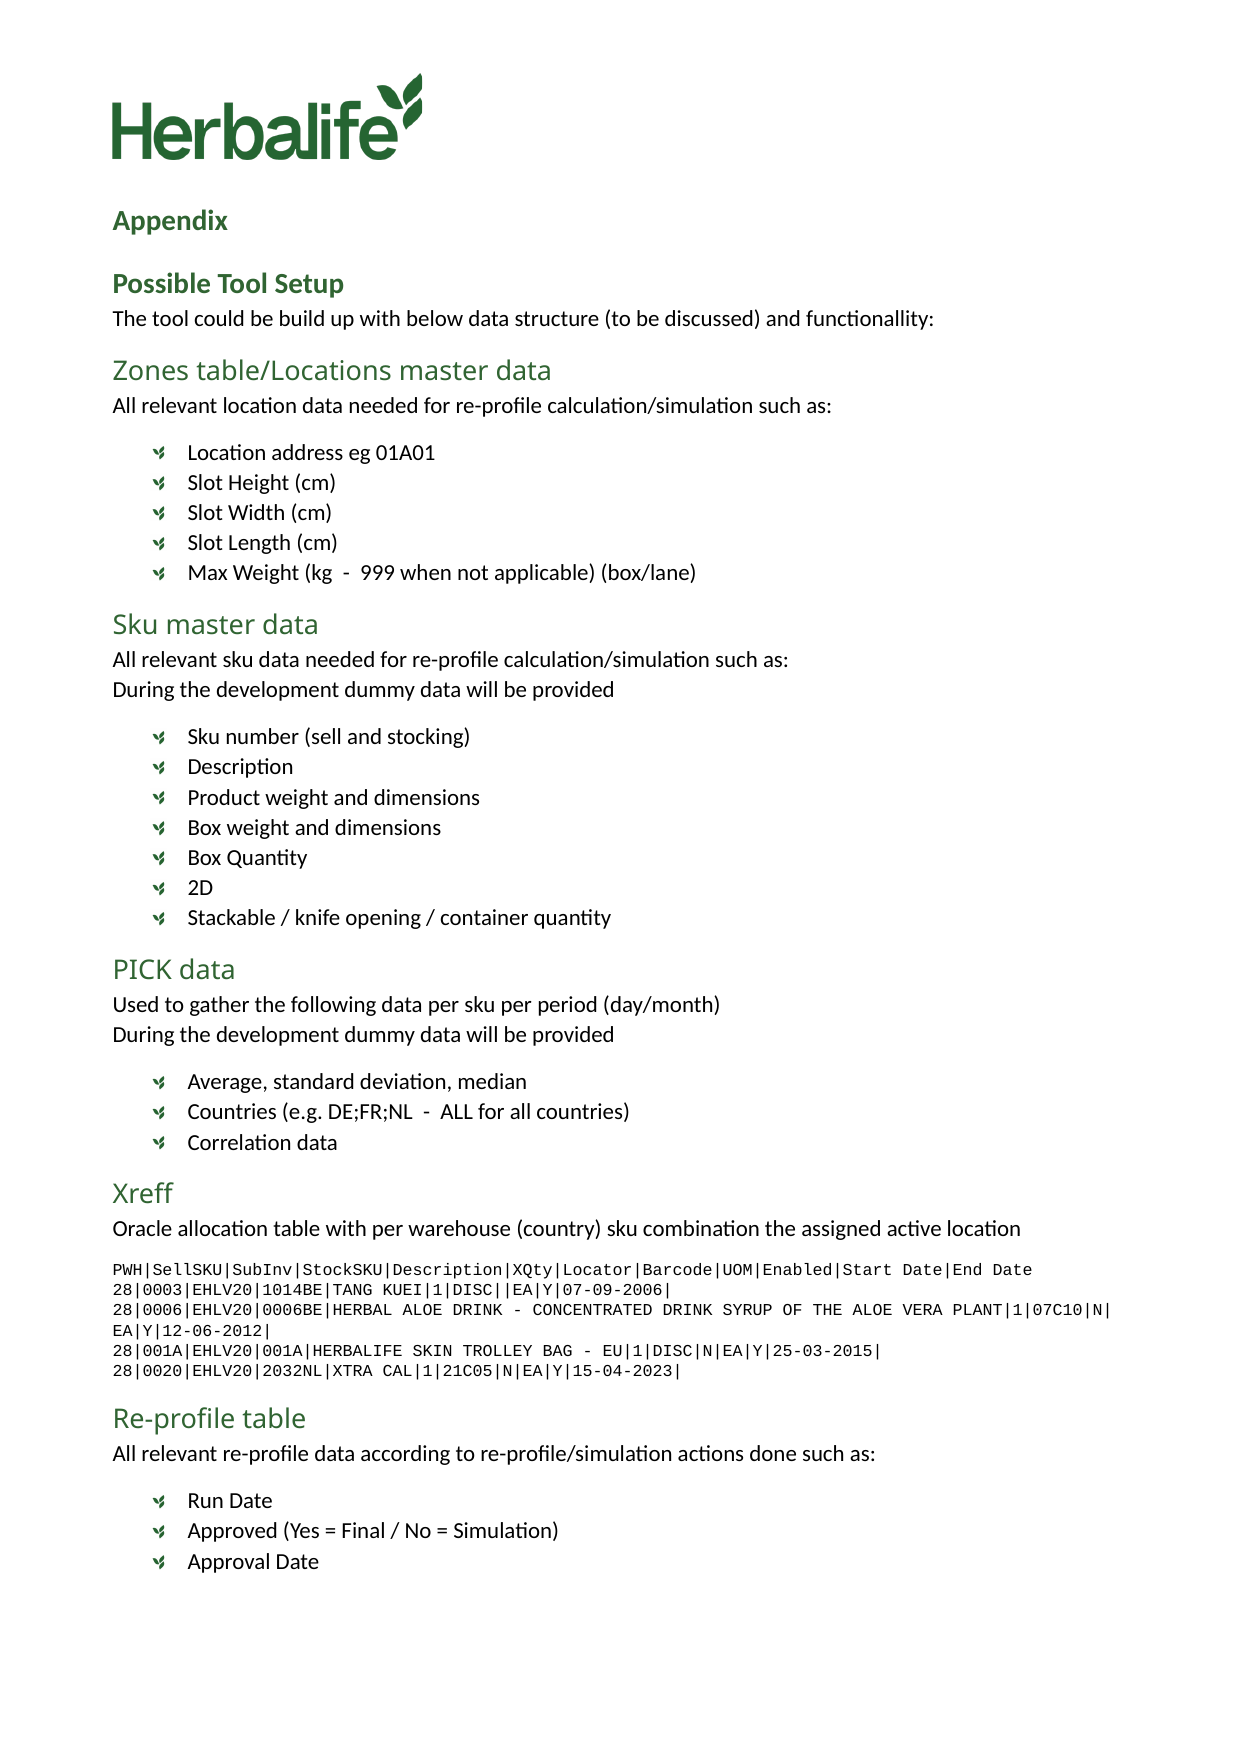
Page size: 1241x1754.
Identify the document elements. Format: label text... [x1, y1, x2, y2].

list Description [150, 752, 1128, 780]
list Location address eg 01A01 [150, 438, 1128, 466]
picture [150, 564, 167, 581]
picture [150, 1522, 167, 1539]
picture [150, 1552, 167, 1570]
picture [150, 473, 167, 491]
picture [150, 1073, 167, 1090]
picture [150, 1103, 167, 1120]
subtitle Zones table/Locations master data [112, 351, 1128, 388]
subtitle Xreff [112, 1174, 1128, 1211]
picture [112, 73, 423, 160]
subtitle Re-profile table [112, 1400, 1128, 1437]
picture [150, 788, 167, 805]
picture [150, 443, 167, 460]
text Oracle allocation table with per warehouse (country) sku combination the assigned active location [112, 1214, 1128, 1242]
list Approval Date [150, 1547, 1128, 1575]
subtitle Appendix [112, 202, 1128, 238]
text 28|0006|EHLV20|0006BE|HERBAL ALOE DRINK - CONCENTRATED DRINK SYRUP OF THE ALOE VERA PLANT|1|07C10|N|EA|Y|12-06-2012| [112, 1302, 1128, 1341]
text 28|0020|EHLV20|2032NL|XTRA CAL|1|21C05|N|EA|Y|15-04-2023| [112, 1363, 1128, 1382]
subtitle Sku master data [112, 605, 1128, 642]
text All relevant location data needed for re-profile calculation/simulation such as: [112, 391, 1128, 419]
text The tool could be build up with below data structure (to be discussed) and functionallity: [112, 304, 1128, 332]
list Sku number (sell and stocking) [150, 722, 1128, 750]
picture [150, 503, 167, 521]
subtitle Possible Tool Setup [112, 266, 1128, 301]
text 28|001A|EHLV20|001A|HERBALIFE SKIN TROLLEY BAG - EU|1|DISC|N|EA|Y|25-03-2015| [112, 1342, 1128, 1361]
list 2D [150, 873, 1128, 901]
subtitle PICK data [112, 950, 1128, 987]
list Slot Width (cm) [150, 498, 1128, 526]
text Used to gather the following data per sku per period (day/month) During the development dummy data will be provided [112, 990, 1128, 1048]
text All relevant sku data needed for re-profile calculation/simulation such as: During the development dummy data will be provided [112, 645, 1128, 703]
list Max Weight (kg - 999 when not applicable) (box/lane) [150, 558, 1128, 586]
list Slot Length (cm) [150, 528, 1128, 556]
picture [150, 1133, 167, 1150]
list Average, standard deviation, median [150, 1067, 1128, 1095]
list Correlation data [150, 1128, 1128, 1156]
list Approved (Yes = Final / No = Simulation) [150, 1517, 1128, 1544]
text PWH|SellSKU|SubInv|StockSKU|Description|XQty|Locator|Barcode|UOM|Enabled|Start Date|End Date [112, 1261, 1128, 1280]
text 28|0003|EHLV20|1014BE|TANG KUEI|1|DISC||EA|Y|07-09-2006| [112, 1281, 1128, 1300]
list Slot Height (cm) [150, 468, 1128, 496]
list Countries (e.g. DE;FR;NL - ALL for all countries) [150, 1097, 1128, 1125]
picture [150, 728, 167, 745]
picture [150, 879, 167, 896]
picture [150, 534, 167, 551]
picture [150, 848, 167, 866]
list Run Date [150, 1486, 1128, 1514]
list Box Quantity [150, 843, 1128, 871]
list Box weight and dimensions [150, 813, 1128, 841]
list Stackable / knife opening / container quantity [150, 903, 1128, 931]
text All relevant re-profile data according to re-profile/simulation actions done such as: [112, 1439, 1128, 1467]
picture [150, 818, 167, 836]
picture [150, 1492, 167, 1509]
picture [150, 909, 167, 926]
picture [150, 758, 167, 775]
list Product weight and dimensions [150, 783, 1128, 811]
